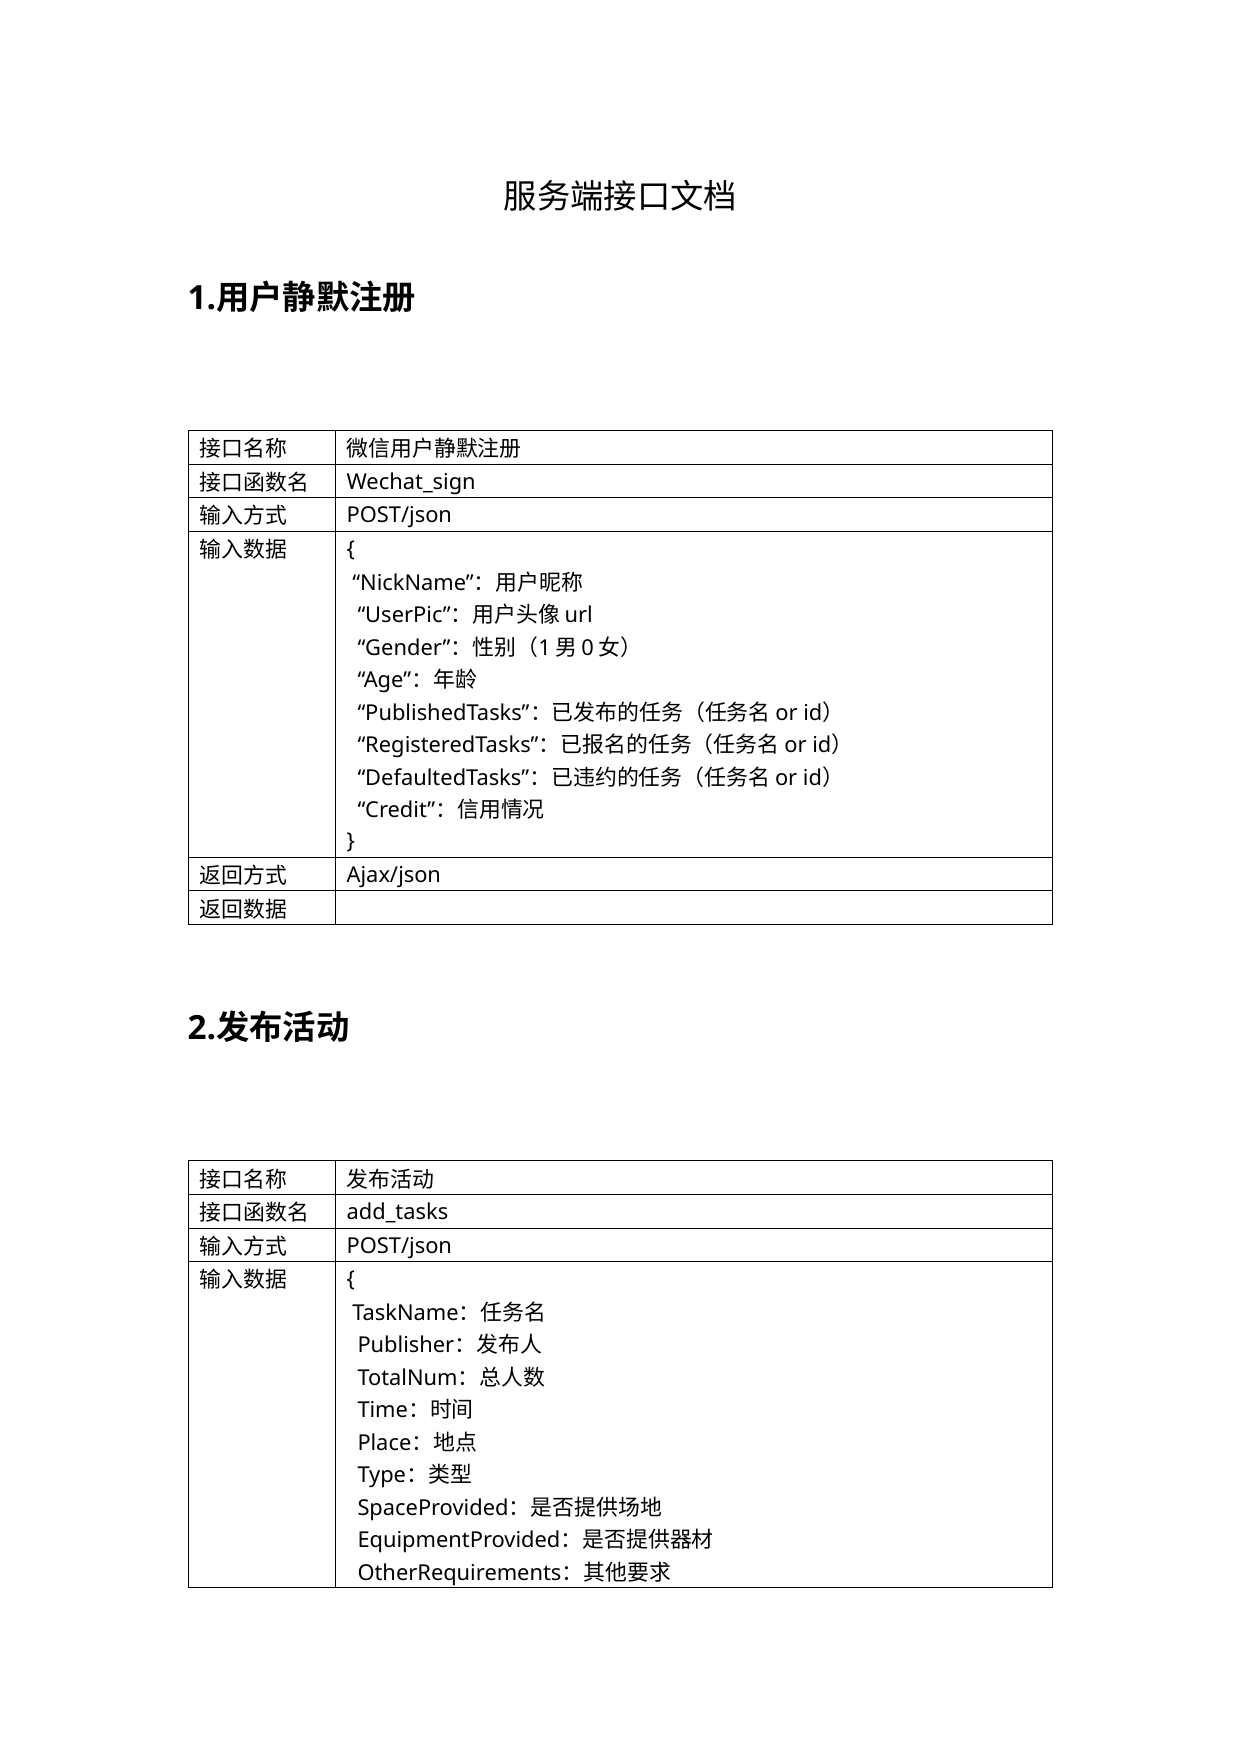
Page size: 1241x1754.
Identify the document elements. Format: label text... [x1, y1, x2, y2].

subtitle 2.发布活动 [187, 993, 1053, 1058]
table_cell Wechat_sign [336, 465, 1052, 497]
text 服务端接口文档 [187, 162, 1053, 227]
table_cell { “NickName”：用户昵称 “UserPic”：用户头像url “Gender”：性别（1男0女） “Age”：年龄 “PublishedTasks”：已发布的任务（任务名 or id） “RegisteredTasks”：已报名的任务（任务名 or id） “DefaultedTasks”：已违约的任务（任务名 or id） “Credit”：信用情况 } [336, 532, 1052, 857]
table_cell POST/json [336, 1229, 1052, 1261]
table_cell 接口函数名 [189, 1195, 335, 1227]
table_cell 输入方式 [189, 1229, 335, 1261]
table_header 接口名称 [189, 1161, 335, 1194]
table_header 发布活动 [336, 1161, 1052, 1194]
table_cell 返回数据 [189, 891, 335, 924]
table_cell 输入数据 [189, 1262, 335, 1587]
table_cell 接口函数名 [189, 465, 335, 497]
table_header 微信用户静默注册 [336, 431, 1052, 463]
table_cell 返回方式 [189, 858, 335, 890]
table_cell POST/json [336, 498, 1052, 531]
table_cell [336, 1262, 1052, 1587]
subtitle 1.用户静默注册 [187, 262, 1053, 327]
table_cell 输入方式 [189, 498, 335, 531]
table_cell [336, 891, 1052, 924]
table_cell 输入数据 [189, 532, 335, 857]
table_cell add_tasks [336, 1195, 1052, 1227]
table_cell Ajax/json [336, 858, 1052, 890]
table_header 接口名称 [189, 431, 335, 463]
